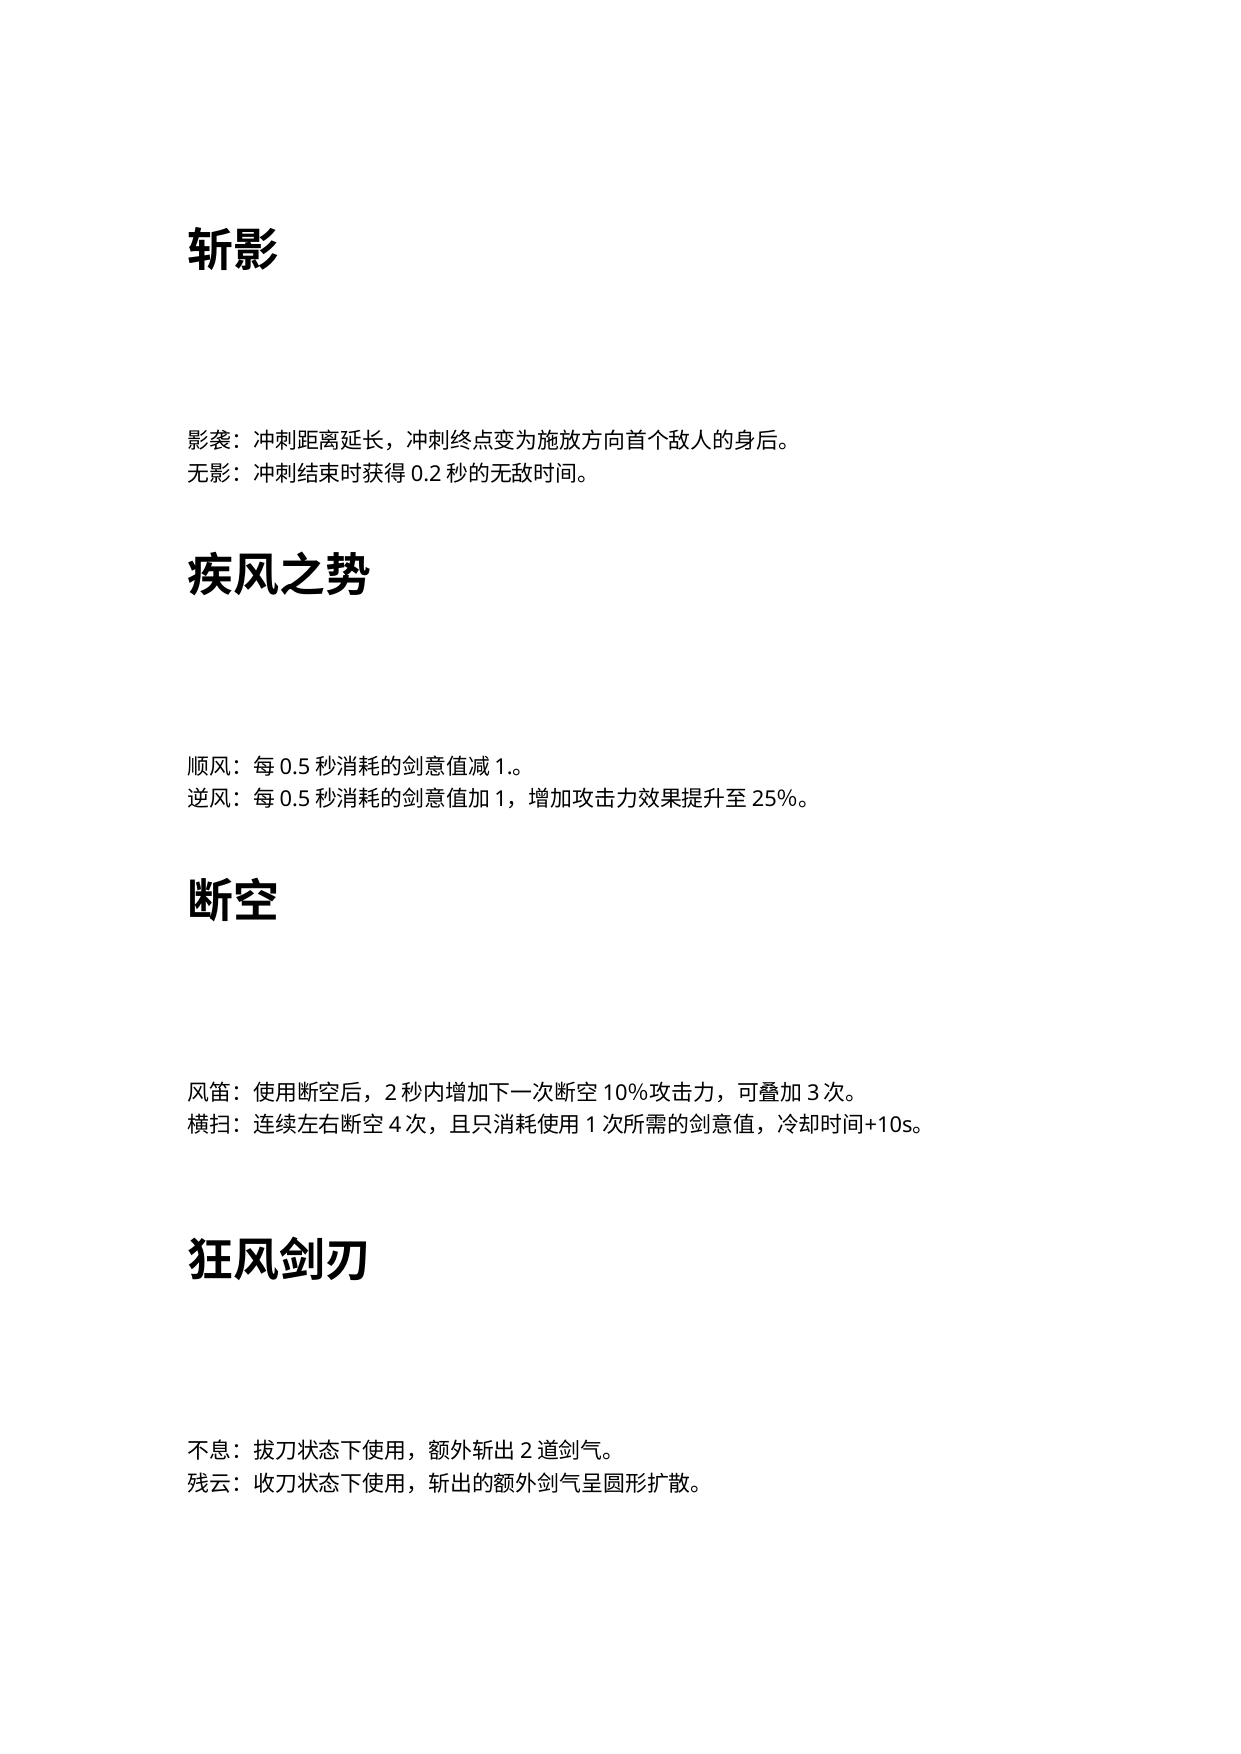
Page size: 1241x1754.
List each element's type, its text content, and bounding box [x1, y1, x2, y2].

subtitle 狂风剑刃 [187, 1207, 1053, 1305]
subtitle 斩影 [187, 197, 1053, 295]
text 影袭：冲刺距离延长，冲刺终点变为施放方向首个敌人的身后。 [187, 423, 1053, 455]
text 残云：收刀状态下使用，斩出的额外剑气呈圆形扩散。 [187, 1465, 1053, 1498]
text 顺风：每0.5秒消耗的剑意值减1.。 [187, 749, 1053, 781]
text 风笛：使用断空后，2秒内增加下一次断空10％攻击力，可叠加3次。 [187, 1074, 1053, 1107]
text 横扫：连续左右断空4次，且只消耗使用1次所需的剑意值，冷却时间+10s。 [187, 1107, 1053, 1139]
subtitle 疾风之势 [187, 523, 1053, 621]
text 不息：拔刀状态下使用，额外斩出2道剑气。 [187, 1433, 1053, 1465]
text 逆风：每0.5秒消耗的剑意值加1，增加攻击力效果提升至25％。 [187, 781, 1053, 814]
text 无影：冲刺结束时获得0.2秒的无敌时间。 [187, 455, 1053, 488]
subtitle 断空 [187, 849, 1053, 947]
